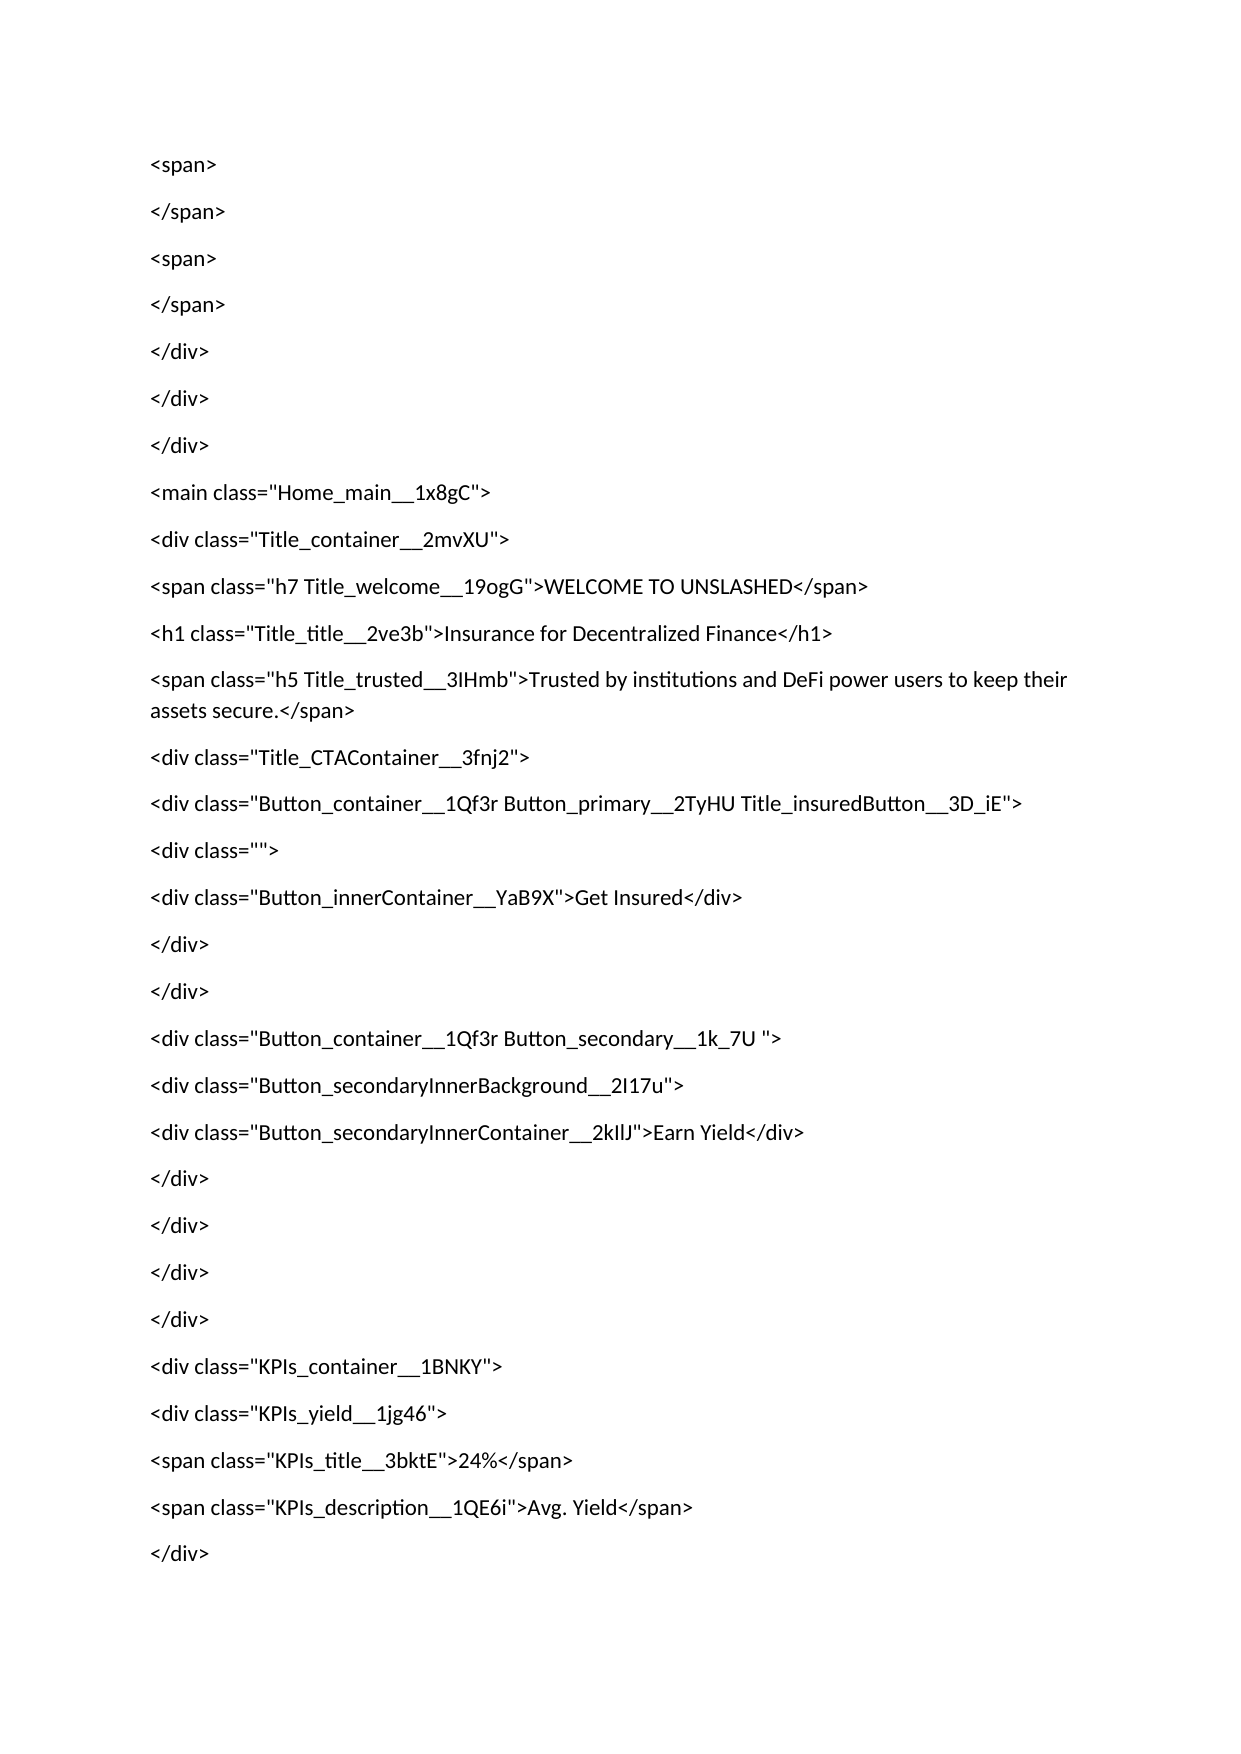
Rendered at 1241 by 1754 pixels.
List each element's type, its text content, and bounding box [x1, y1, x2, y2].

text </div> [150, 930, 1090, 958]
text <h1 class="Title_title__2ve3b">Insurance for Decentralized Finance</h1> [150, 619, 1090, 647]
text <div class="Button_secondaryInnerBackground__2I17u"> [150, 1071, 1090, 1099]
text <span> [150, 244, 1090, 272]
text </div> [150, 1539, 1090, 1568]
text <span class="h7 Title_welcome__19ogG">WELCOME TO UNSLASHED</span> [150, 572, 1090, 600]
text </div> [150, 1211, 1090, 1239]
text <div class="Title_CTAContainer__3fnj2"> [150, 743, 1090, 771]
text <div class=""> [150, 836, 1090, 864]
text </div> [150, 977, 1090, 1005]
text <div class="KPIs_container__1BNKY"> [150, 1352, 1090, 1380]
text </span> [150, 197, 1090, 225]
text </div> [150, 1164, 1090, 1193]
text <span> [150, 150, 1090, 178]
text </div> [150, 1258, 1090, 1286]
text <div class="KPIs_yield__1jg46"> [150, 1399, 1090, 1427]
text <div class="Button_innerContainer__YaB9X">Get Insured</div> [150, 883, 1090, 911]
text </div> [150, 1305, 1090, 1333]
text <div class="Button_container__1Qf3r Button_primary__2TyHU Title_insuredButton__3D_iE"> [150, 789, 1090, 818]
text <div class="Button_secondaryInnerContainer__2kIlJ">Earn Yield</div> [150, 1118, 1090, 1146]
text </div> [150, 337, 1090, 366]
text <span class="KPIs_title__3bktE">24%</span> [150, 1446, 1090, 1474]
text </div> [150, 384, 1090, 412]
text <span class="h5 Title_trusted__3IHmb">Trusted by institutions and DeFi power users to keep their assets secure.</span> [150, 666, 1090, 724]
text <div class="Title_container__2mvXU"> [150, 525, 1090, 553]
text <div class="Button_container__1Qf3r Button_secondary__1k_7U "> [150, 1024, 1090, 1052]
text <main class="Home_main__1x8gC"> [150, 478, 1090, 506]
text </span> [150, 291, 1090, 319]
text <span class="KPIs_description__1QE6i">Avg. Yield</span> [150, 1493, 1090, 1521]
text </div> [150, 431, 1090, 459]
